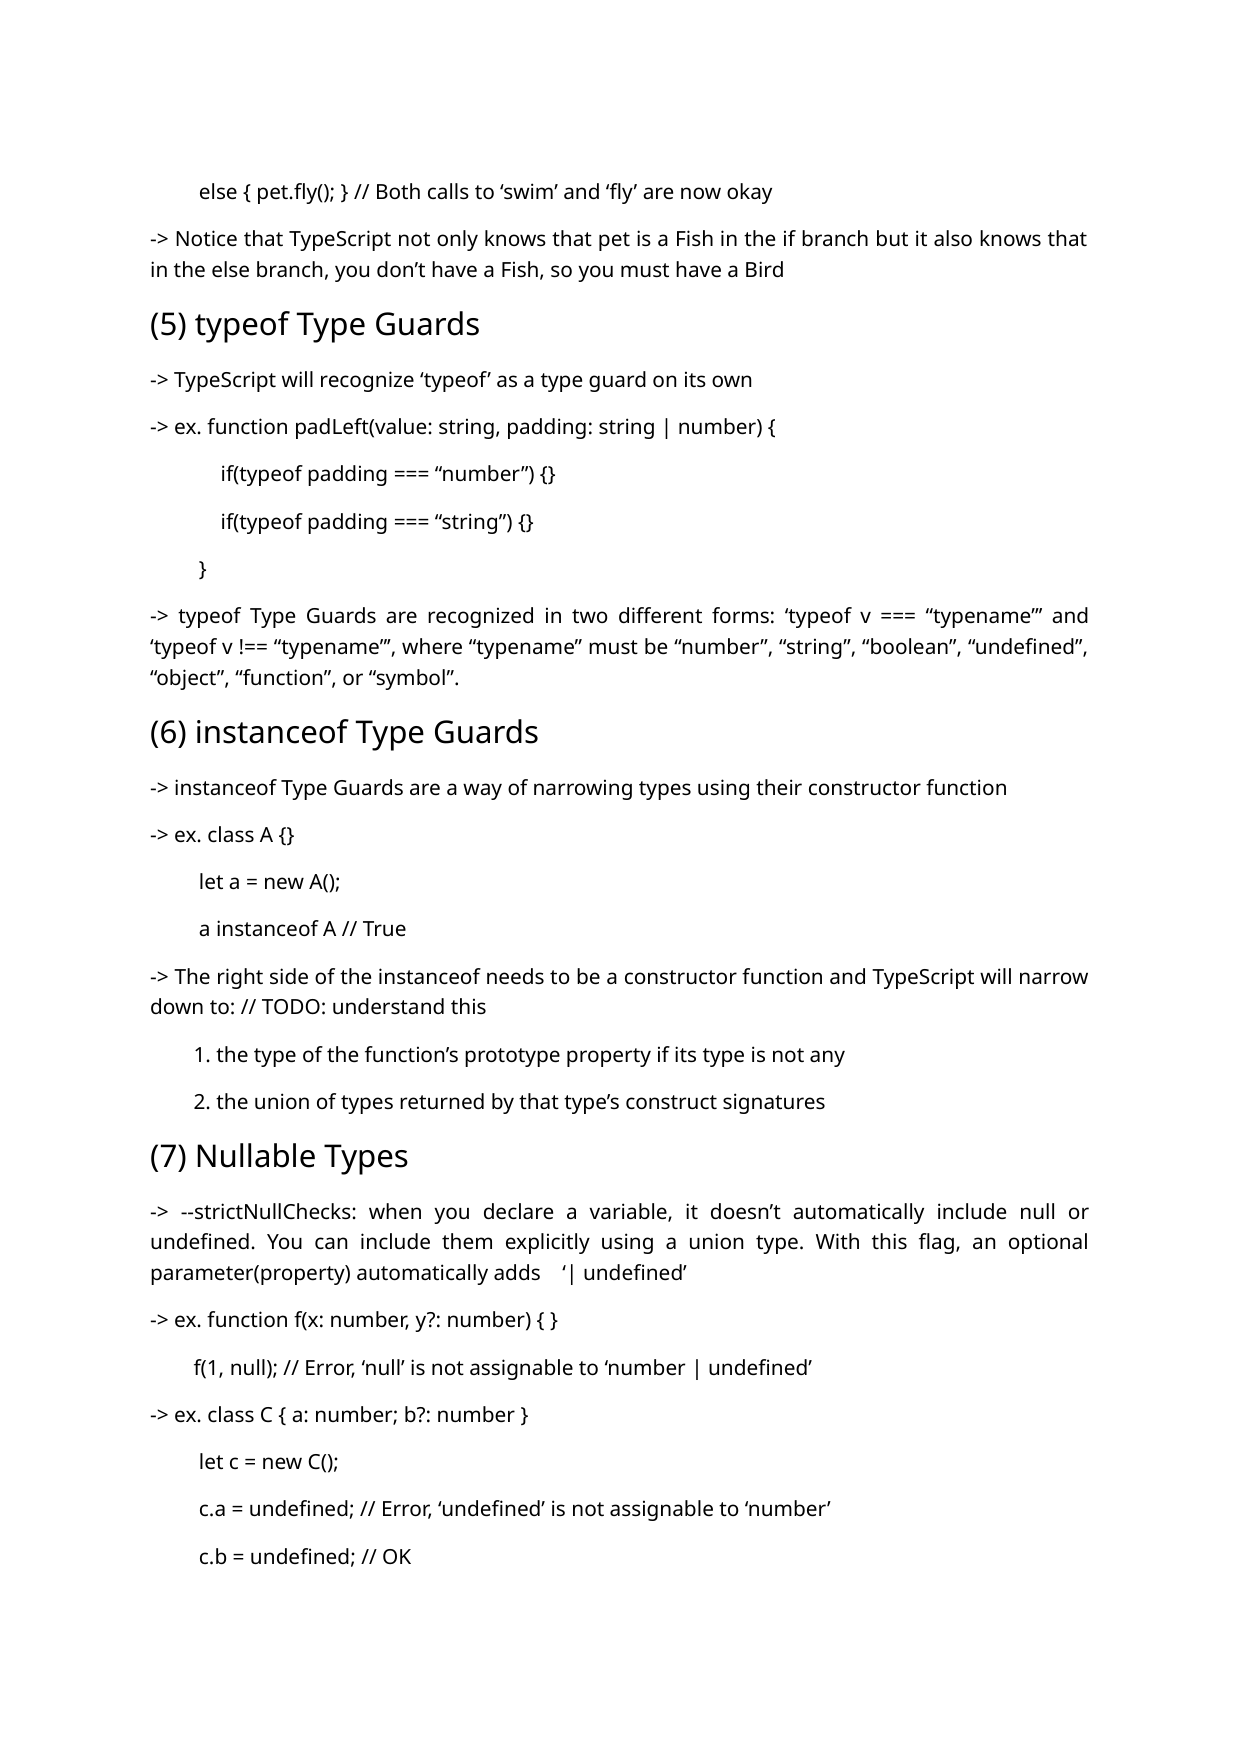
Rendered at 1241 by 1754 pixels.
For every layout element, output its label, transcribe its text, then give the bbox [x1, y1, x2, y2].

text -> Notice that TypeScript not only knows that pet is a Fish in the if branch but it also knows that in the else branch, you don’t have a Fish, so you must have a Bird [150, 224, 1090, 283]
text -> typeof Type Guards are recognized in two different forms: ‘typeof v === “typename”’ and ‘typeof v !== “typename”’, where “typename” must be “number”, “string”, “boolean”, “undefined”, “object”, “function”, or “symbol”. [150, 601, 1090, 691]
text -> ex. function padLeft(value: string, padding: string | number) { [150, 412, 1090, 441]
text -> ex. function f(x: number, y?: number) { } [150, 1305, 1090, 1334]
text -> The right side of the instanceof needs to be a constructor function and TypeScript will narrow down to: // TODO: understand this [150, 962, 1090, 1021]
text else { pet.fly(); } // Both calls to ‘swim’ and ‘fly’ are now okay [150, 177, 1090, 206]
text (5) typeof Type Guards [150, 302, 1090, 345]
text 1. the type of the function’s prototype property if its type is not any [150, 1040, 1090, 1068]
text -> ex. class A {} [150, 820, 1090, 848]
text 2. the union of types returned by that type’s construct signatures [150, 1087, 1090, 1115]
text (6) instanceof Type Guards [150, 710, 1090, 753]
text let c = new C(); [150, 1447, 1090, 1476]
text c.a = undefined; // Error, ‘undefined’ is not assignable to ‘number’ [150, 1494, 1090, 1523]
text a instanceof A // True [150, 914, 1090, 943]
text if(typeof padding === “string”) {} [150, 507, 1090, 535]
text -> --strictNullChecks: when you declare a variable, it doesn’t automatically include null or undefined. You can include them explicitly using a union type. With this flag, an optional parameter(property) automatically adds ‘| undefined’ [150, 1197, 1090, 1287]
text f(1, null); // Error, ‘null’ is not assignable to ‘number | undefined’ [150, 1353, 1090, 1381]
text -> ex. class C { a: number; b?: number } [150, 1400, 1090, 1428]
text -> instanceof Type Guards are a way of narrowing types using their constructor function [150, 773, 1090, 801]
text (7) Nullable Types [150, 1134, 1090, 1177]
text c.b = undefined; // OK [150, 1542, 1090, 1570]
text -> TypeScript will recognize ‘typeof’ as a type guard on its own [150, 365, 1090, 393]
text let a = new A(); [150, 867, 1090, 896]
text if(typeof padding === “number”) {} [150, 459, 1090, 488]
text } [150, 554, 1090, 583]
